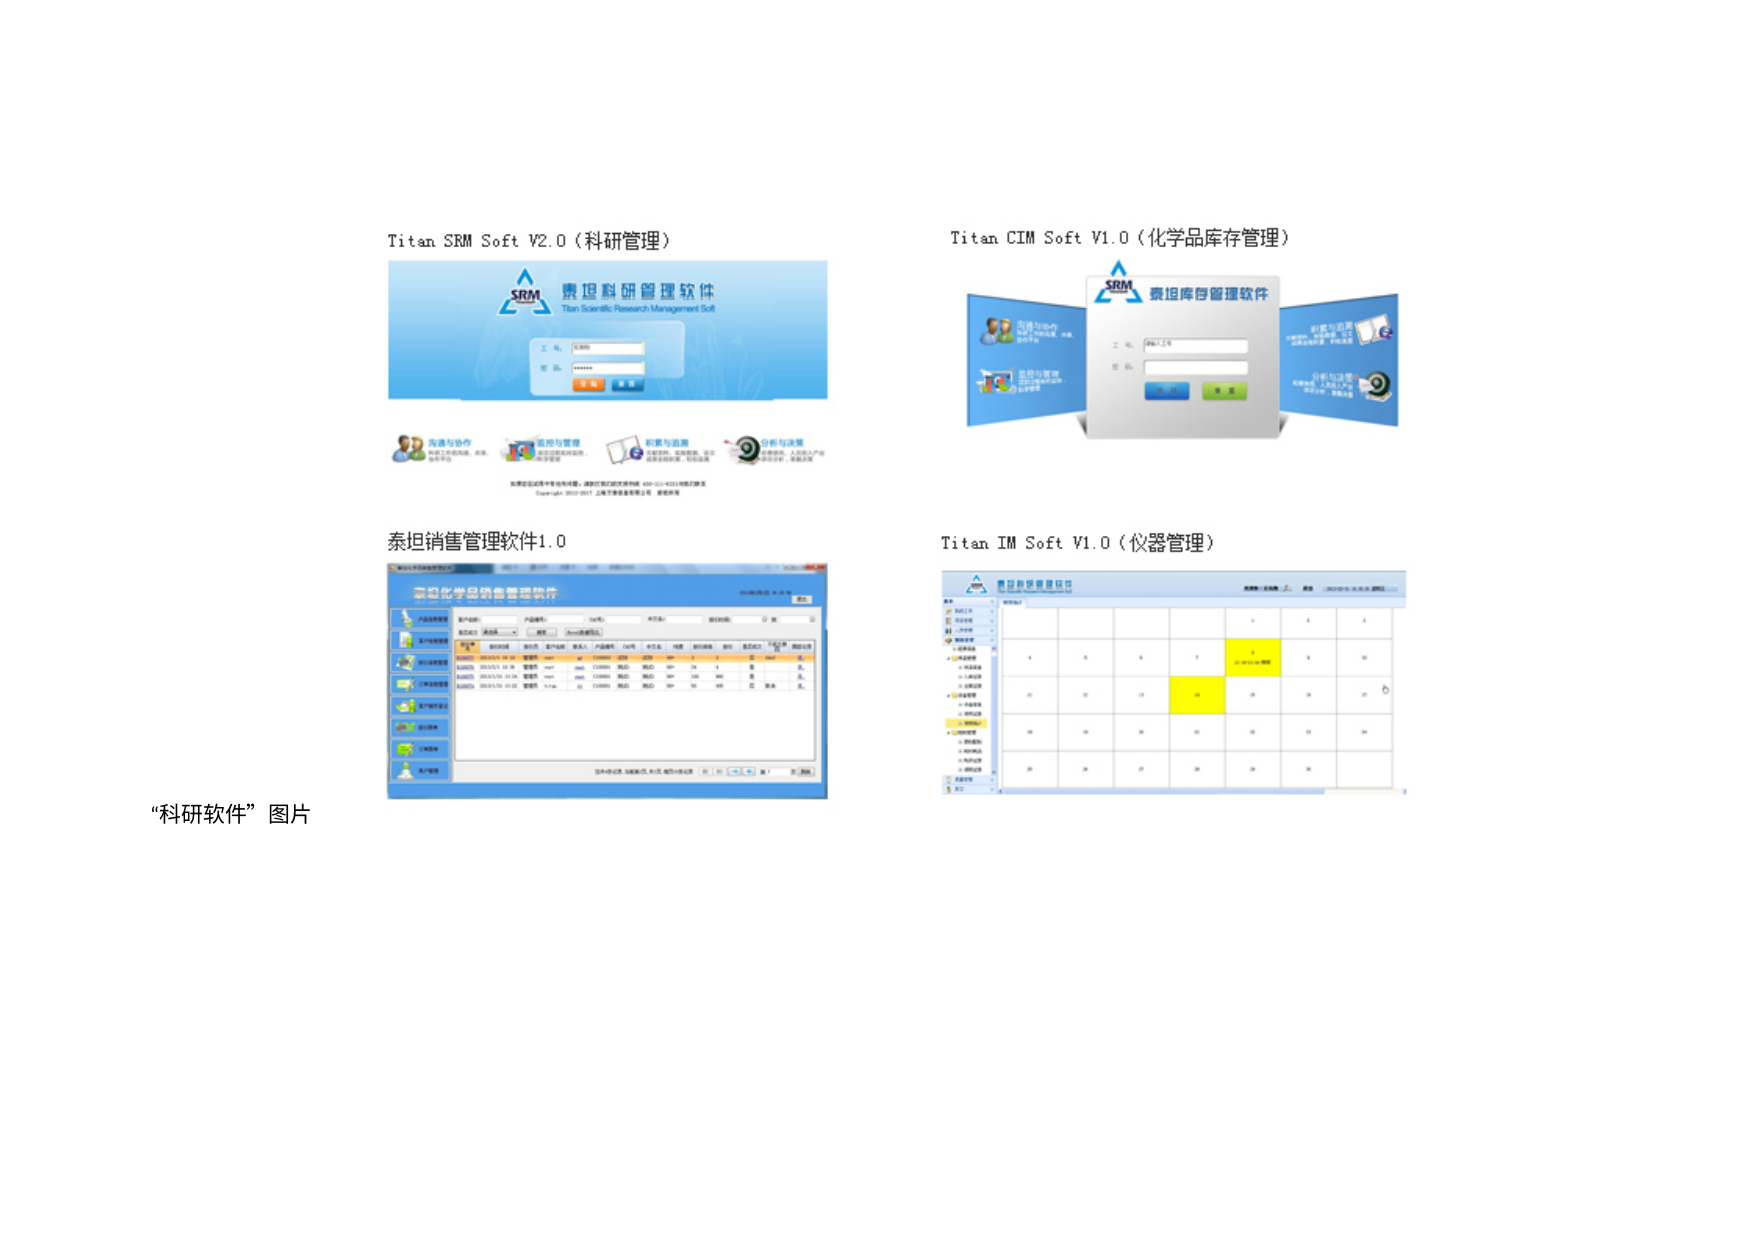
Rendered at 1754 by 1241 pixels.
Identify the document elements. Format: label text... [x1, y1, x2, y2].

picture [312, 197, 1469, 823]
